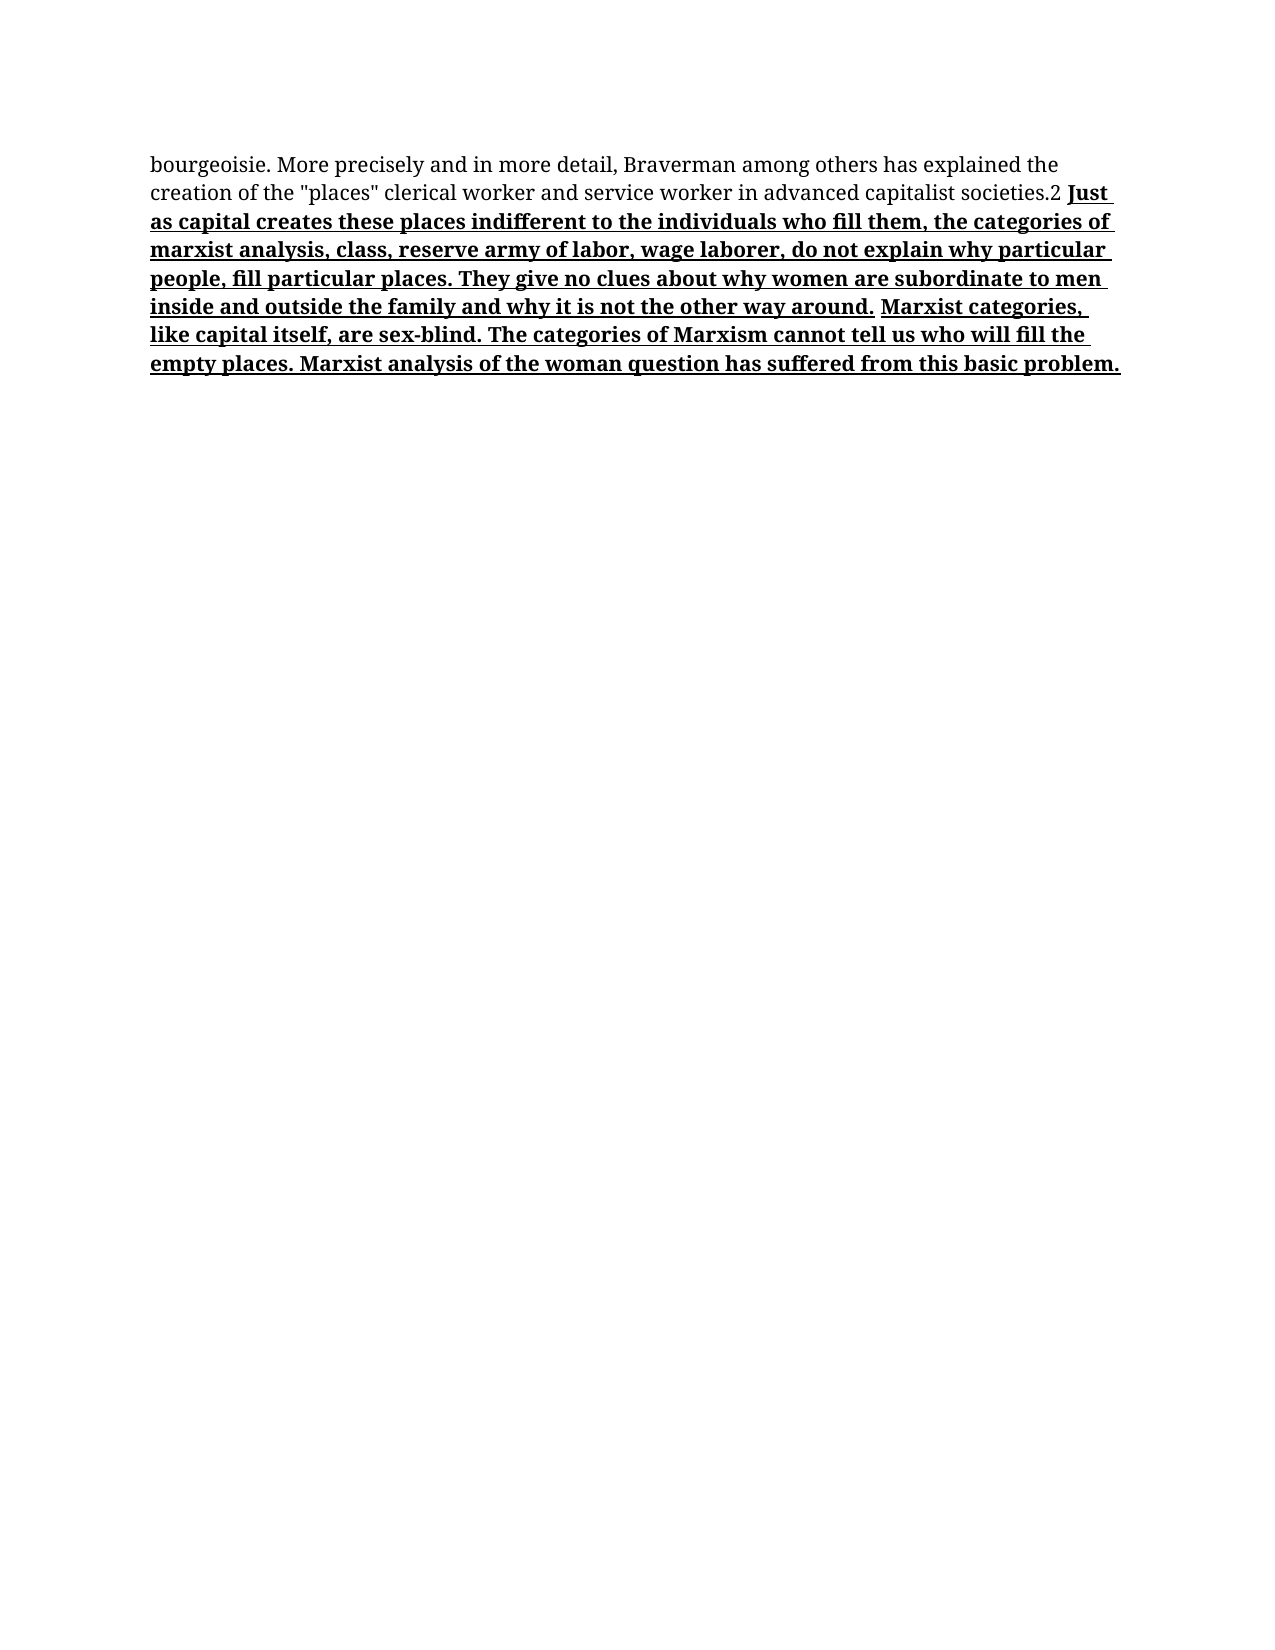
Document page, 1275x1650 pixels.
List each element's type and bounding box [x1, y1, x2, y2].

text [150, 150, 1125, 377]
